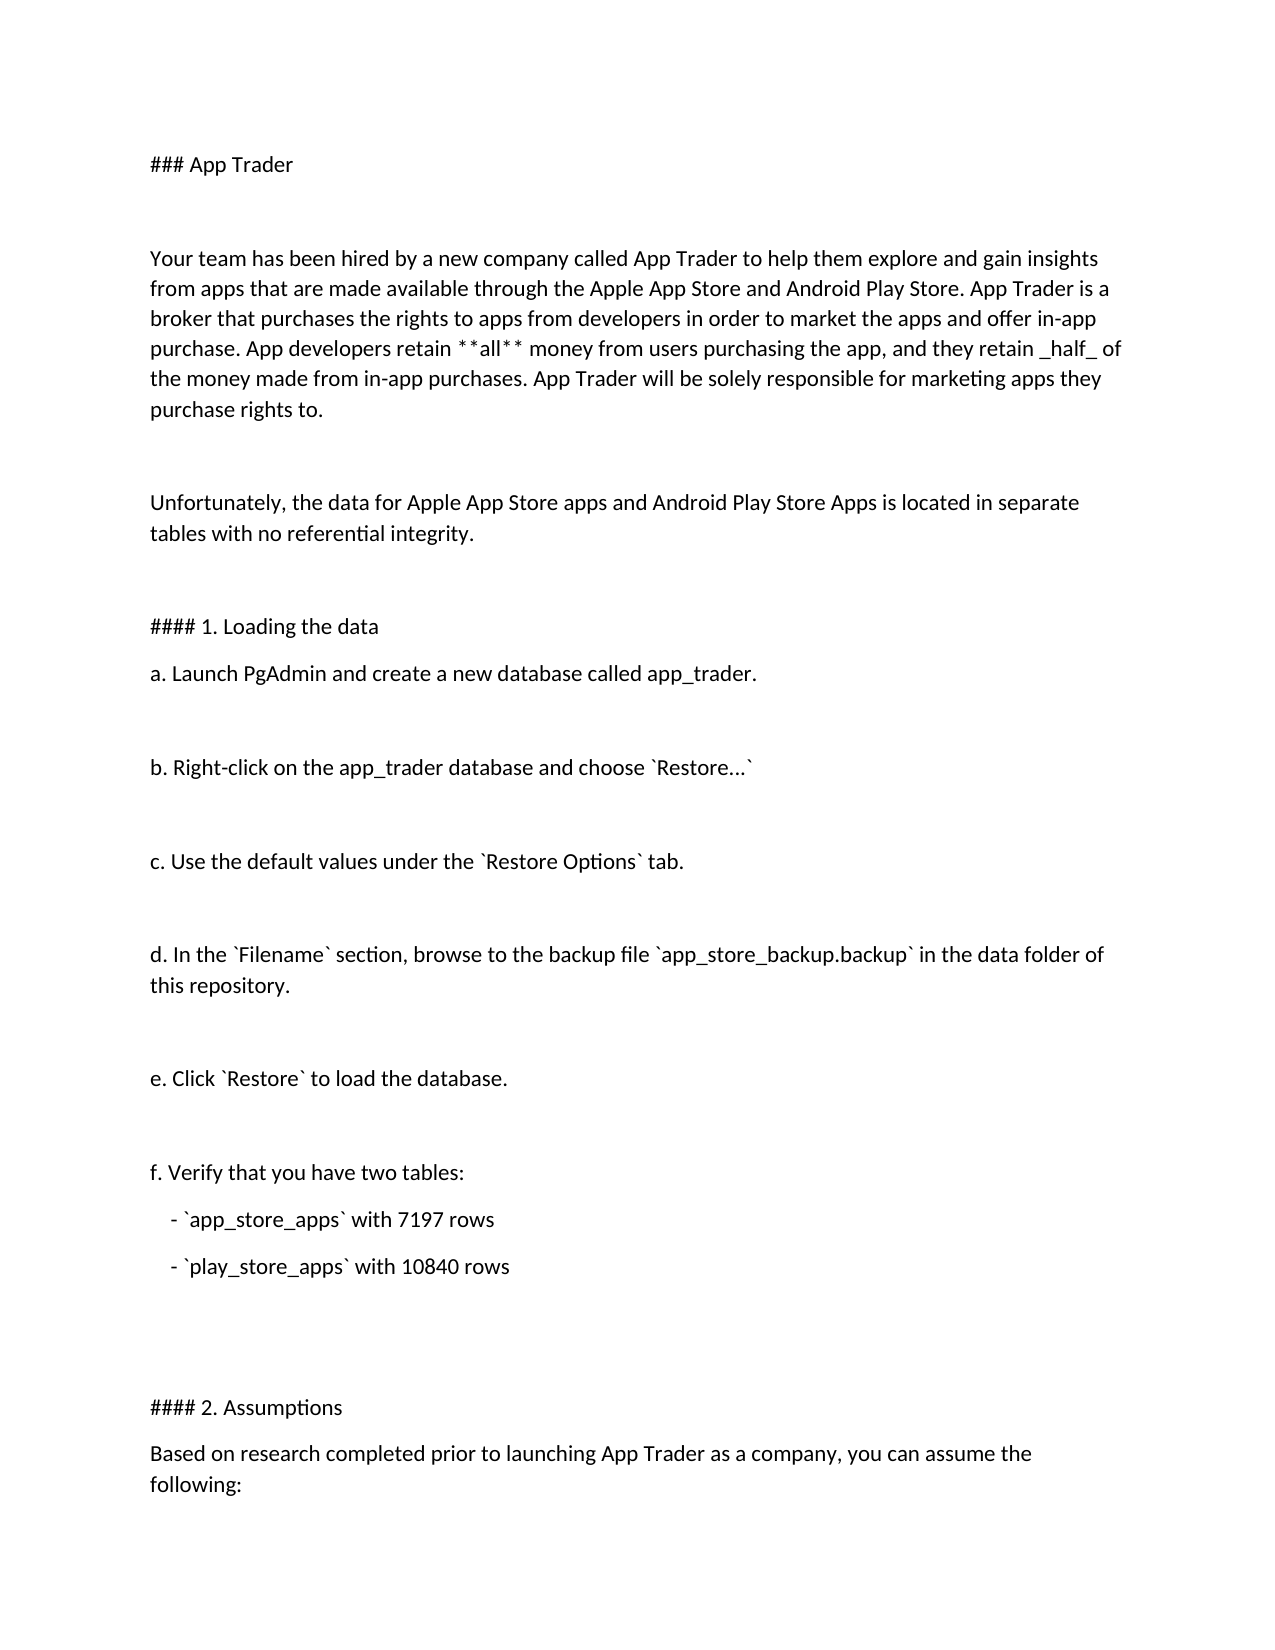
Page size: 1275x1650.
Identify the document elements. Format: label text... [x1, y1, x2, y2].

text f. Verify that you have two tables: [150, 1158, 1125, 1186]
text #### 1. Loading the data [150, 612, 1125, 641]
text - `play_store_apps` with 10840 rows [150, 1252, 1125, 1280]
text a. Launch PgAdmin and create a new database called app_trader. [150, 659, 1125, 687]
text Based on research completed prior to launching App Trader as a company, you can assume the following: [150, 1439, 1125, 1498]
text ### App Trader [150, 150, 1125, 178]
text e. Click `Restore` to load the database. [150, 1064, 1125, 1093]
text #### 2. Assumptions [150, 1393, 1125, 1421]
text - `app_store_apps` with 7197 rows [150, 1205, 1125, 1233]
text d. In the `Filename` section, browse to the backup file `app_store_backup.backup` in the data folder of this repository. [150, 941, 1125, 999]
text Your team has been hired by a new company called App Trader to help them explore and gain insights from apps that are made available through the Apple App Store and Android Play Store. App Trader is a broker that purchases the rights to apps from developers in order to market the apps and offer in-app purchase. App developers retain **all** money from users purchasing the app, and they retain _half_ of the money made from in-app purchases. App Trader will be solely responsible for marketing apps they purchase rights to. [150, 244, 1125, 423]
text Unfortunately, the data for Apple App Store apps and Android Play Store Apps is located in separate tables with no referential integrity. [150, 488, 1125, 547]
text c. Use the default values under the `Restore Options` tab. [150, 847, 1125, 875]
text b. Right-click on the app_trader database and choose `Restore...` [150, 753, 1125, 781]
